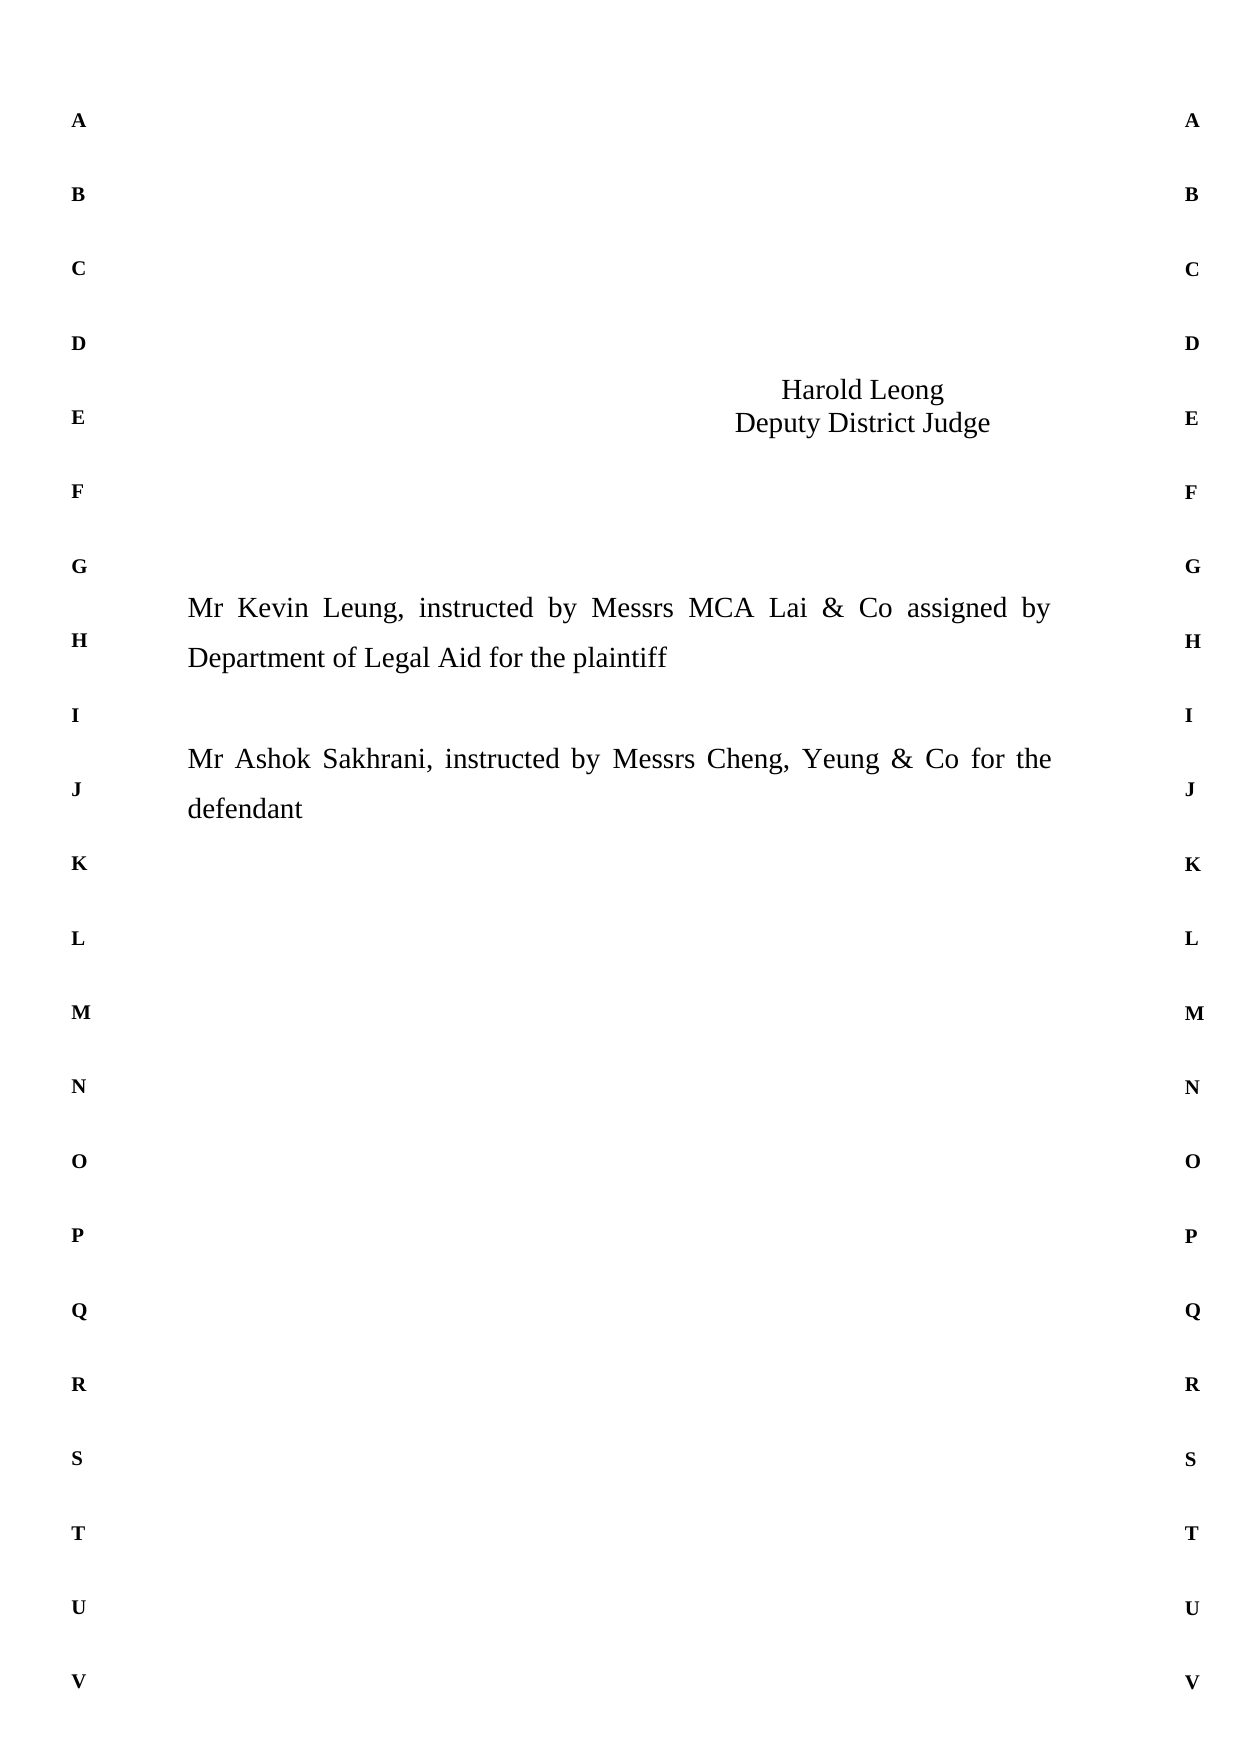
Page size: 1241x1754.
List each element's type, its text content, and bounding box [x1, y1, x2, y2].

text Mr Kevin Leung, instructed by Messrs MCA Lai & Co assigned by Department of Legal Aid for the plaintiff [187, 590, 1053, 674]
text Harold Leong [187, 372, 1053, 406]
text Mr Ashok Sakhrani, instructed by Messrs Cheng, Yeung & Co for the defendant [187, 741, 1053, 825]
text Deputy District Judge [187, 406, 1053, 439]
